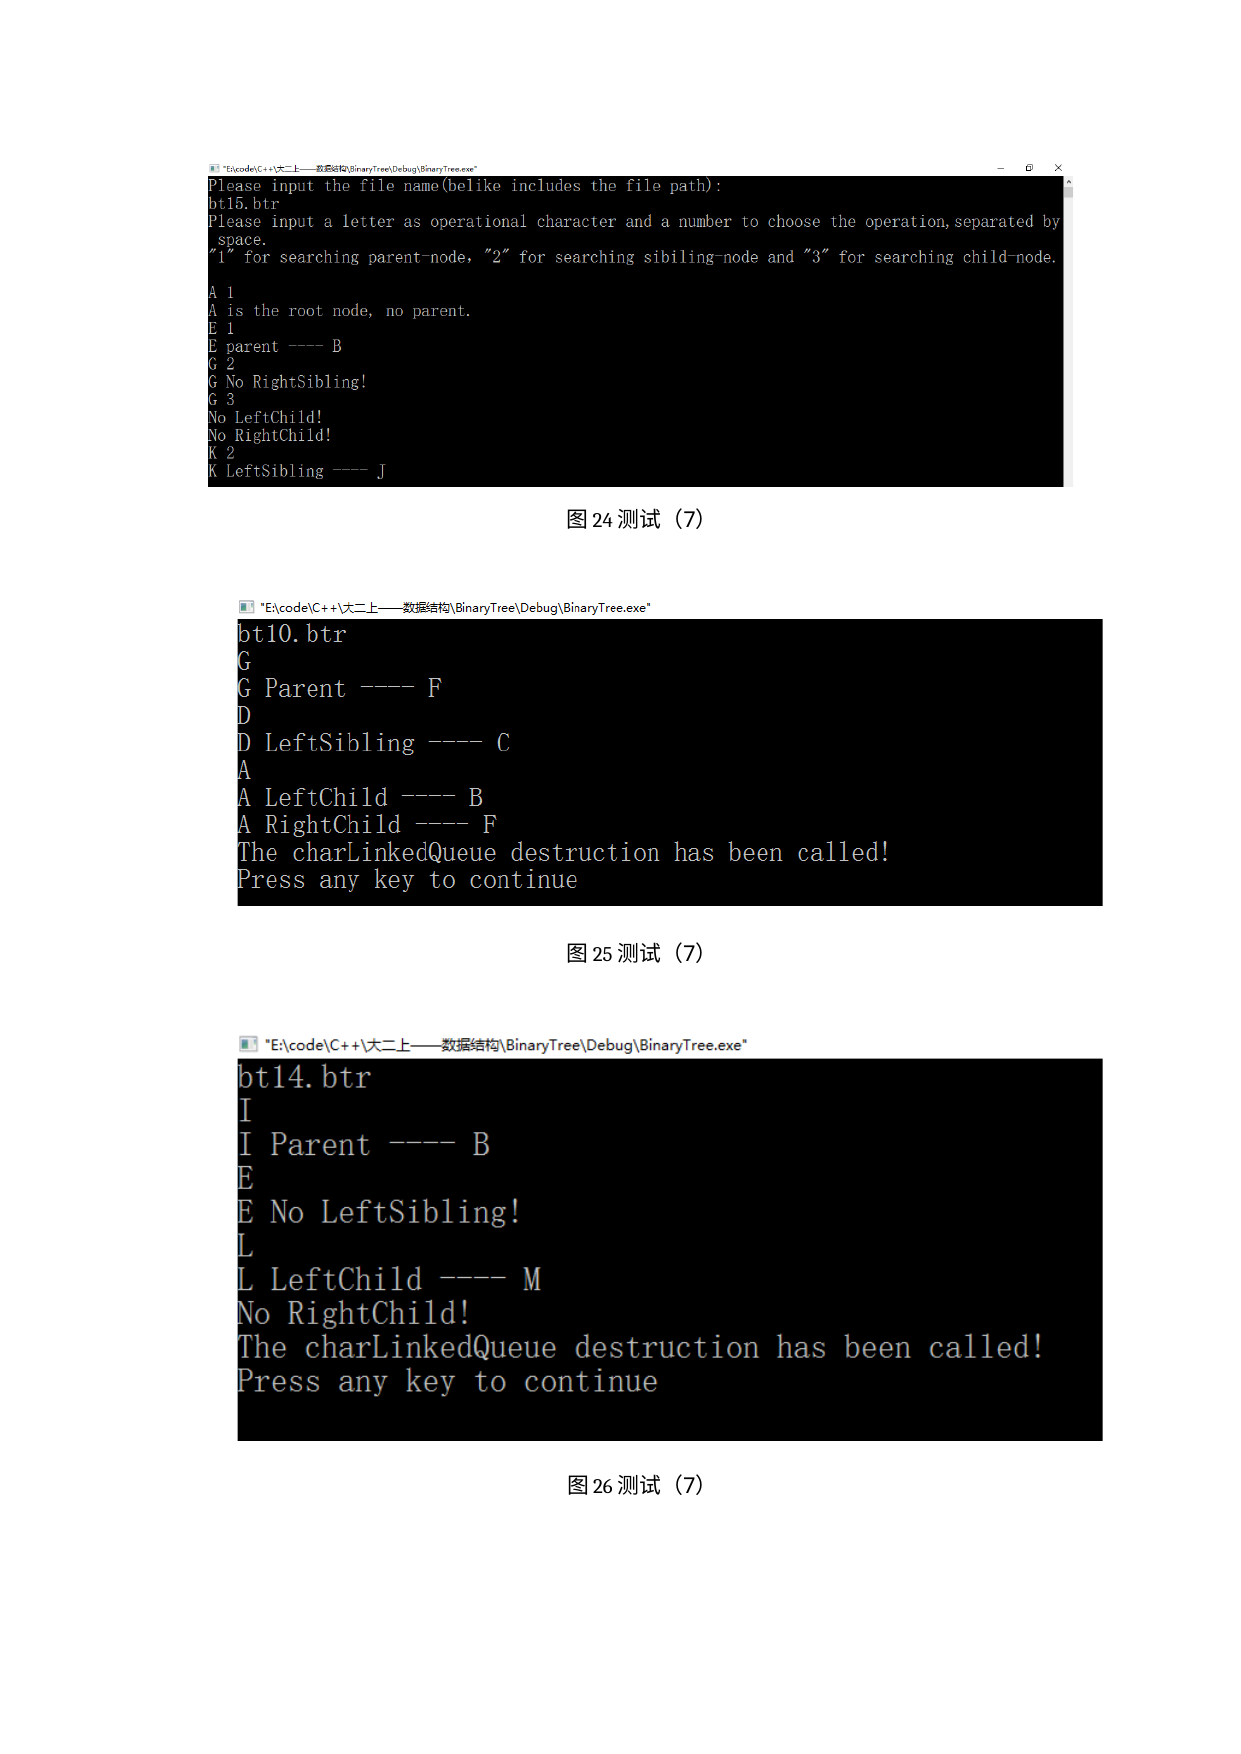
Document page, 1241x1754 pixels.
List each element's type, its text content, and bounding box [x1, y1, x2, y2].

picture [208, 162, 1074, 487]
picture [237, 1031, 1103, 1441]
text 图24 测试（7） [187, 501, 1053, 534]
text 图26 测试（7） [187, 1468, 1053, 1501]
picture [237, 596, 1103, 906]
text 图25 测试（7） [187, 936, 1053, 968]
